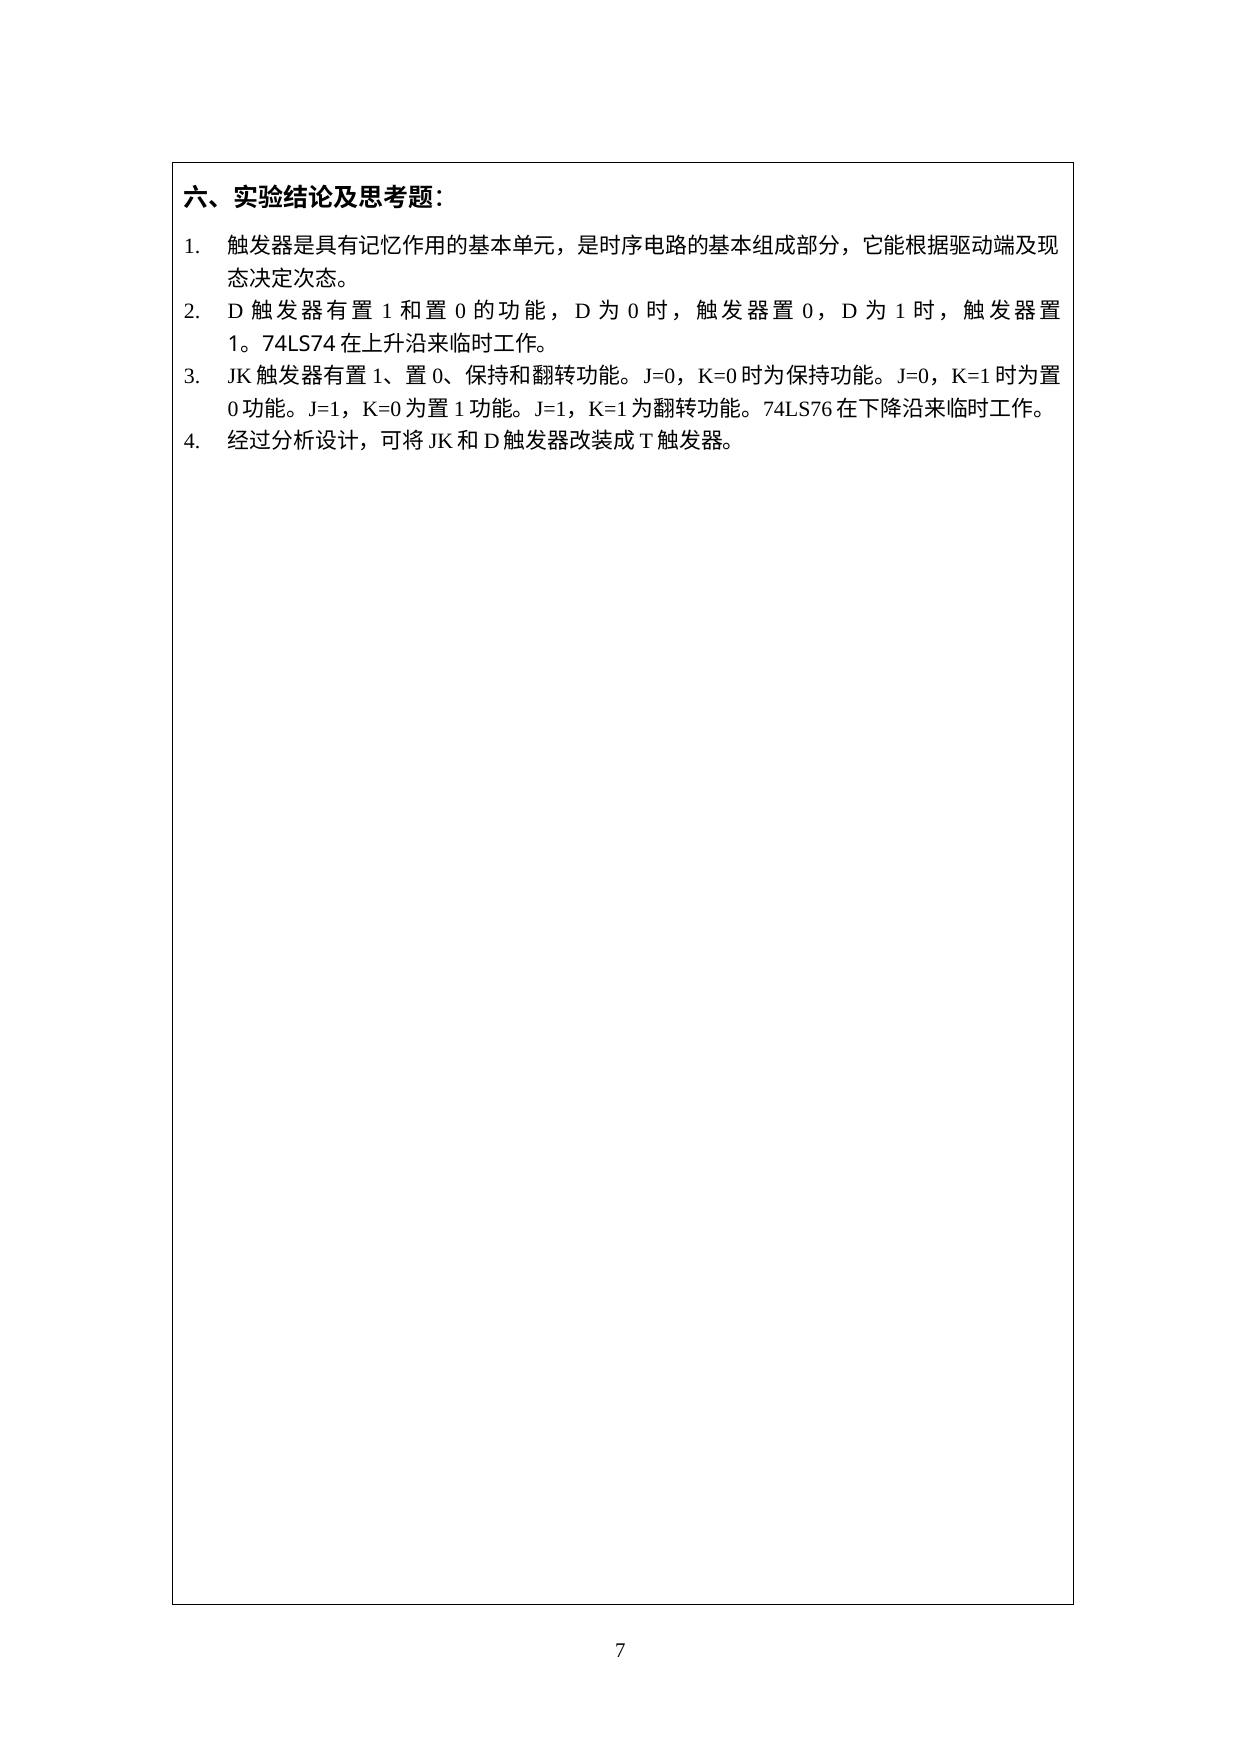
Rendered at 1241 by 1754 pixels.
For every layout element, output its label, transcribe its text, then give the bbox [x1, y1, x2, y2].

table_cell 六、实验结论及思考题： 触发器是具有记忆作用的基本单元，是时序电路的基本组成部分，它能根据驱动端及现态决定次态。 D触发器有置1和置0的功能，D为0时，触发器置0，D为1时，触发器置1。74LS74在上升沿来临时工作。 JK触发器有置1、置0、保持和翻转功能。J=0，K=0时为保持功能。J=0，K=1时为置0功能。J=1，K=0为置1功能。J=1，K=1为翻转功能。74LS76在下降沿来临时工作。 经过分析设计，可将JK和D触发器改装成T触发器。 [173, 163, 1073, 1604]
